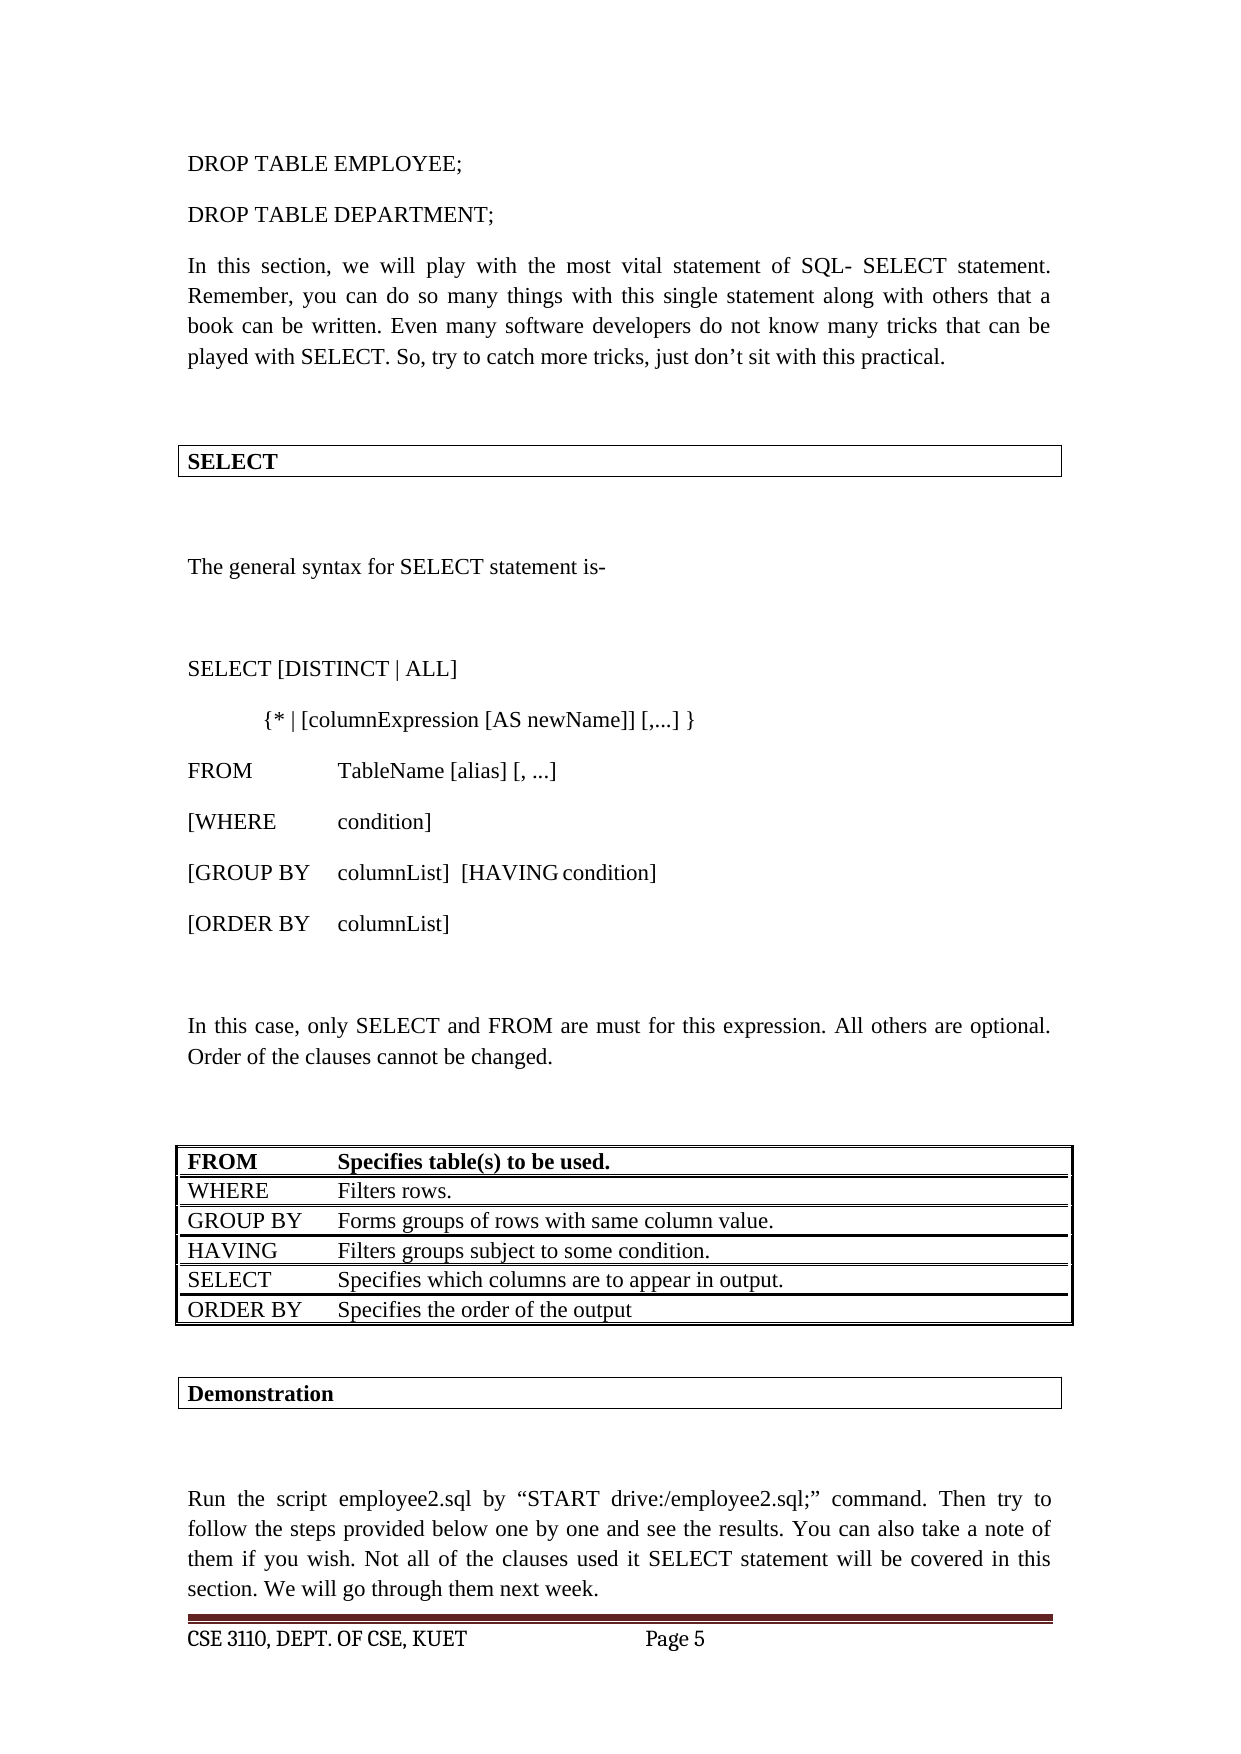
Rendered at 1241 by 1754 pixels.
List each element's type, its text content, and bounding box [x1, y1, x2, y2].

table_cell GROUP BY Forms groups of rows with same column value. [178, 1204, 1071, 1233]
text SELECT [DISTINCT | ALL] [187, 655, 1053, 682]
text Demonstration [179, 1378, 1061, 1408]
text DROP TABLE EMPLOYEE; [187, 150, 1053, 176]
text Run the script employee2.sql by “START drive:/employee2.sql;” command. Then try to follow the steps provided below one by one and see the results. You can also take a note of them if you wish. Not all of the clauses used it SELECT statement will be covered in this section. We will go through them next week. [187, 1485, 1053, 1602]
text In this section, we will play with the most vital statement of SQL- SELECT statement. Remember, you can do so many things with this single statement along with others that a book can be written. Even many software developers do not know many tricks that can be played with SELECT. So, try to catch more tricks, just don’t sit with this practical. [187, 252, 1053, 369]
text DROP TABLE DEPARTMENT; [187, 201, 1053, 227]
table_header FROM Specifies table(s) to be used. [178, 1148, 1071, 1174]
text The general syntax for SELECT statement is- [187, 553, 1053, 579]
text SELECT [179, 446, 1061, 476]
text FROM TableName [alias] [, ...] [187, 757, 1053, 784]
table_cell SELECT Specifies which columns are to appear in output. [178, 1263, 1071, 1293]
table_cell WHERE Filters rows. [176, 1174, 1072, 1204]
text {* | [columnExpression [AS newName]] [,...] } [187, 706, 1053, 733]
text [GROUP BY columnList] [HAVING condition] [187, 859, 1053, 886]
text In this case, only SELECT and FROM are must for this expression. All others are optional. Order of the clauses cannot be changed. [187, 1012, 1053, 1069]
table_cell ORDER BY Specifies the order of the output [178, 1293, 1071, 1322]
text [WHERE condition] [187, 808, 1053, 835]
table_cell HAVING Filters groups subject to some condition. [176, 1234, 1072, 1263]
text [ORDER BY columnList] [187, 910, 1053, 937]
